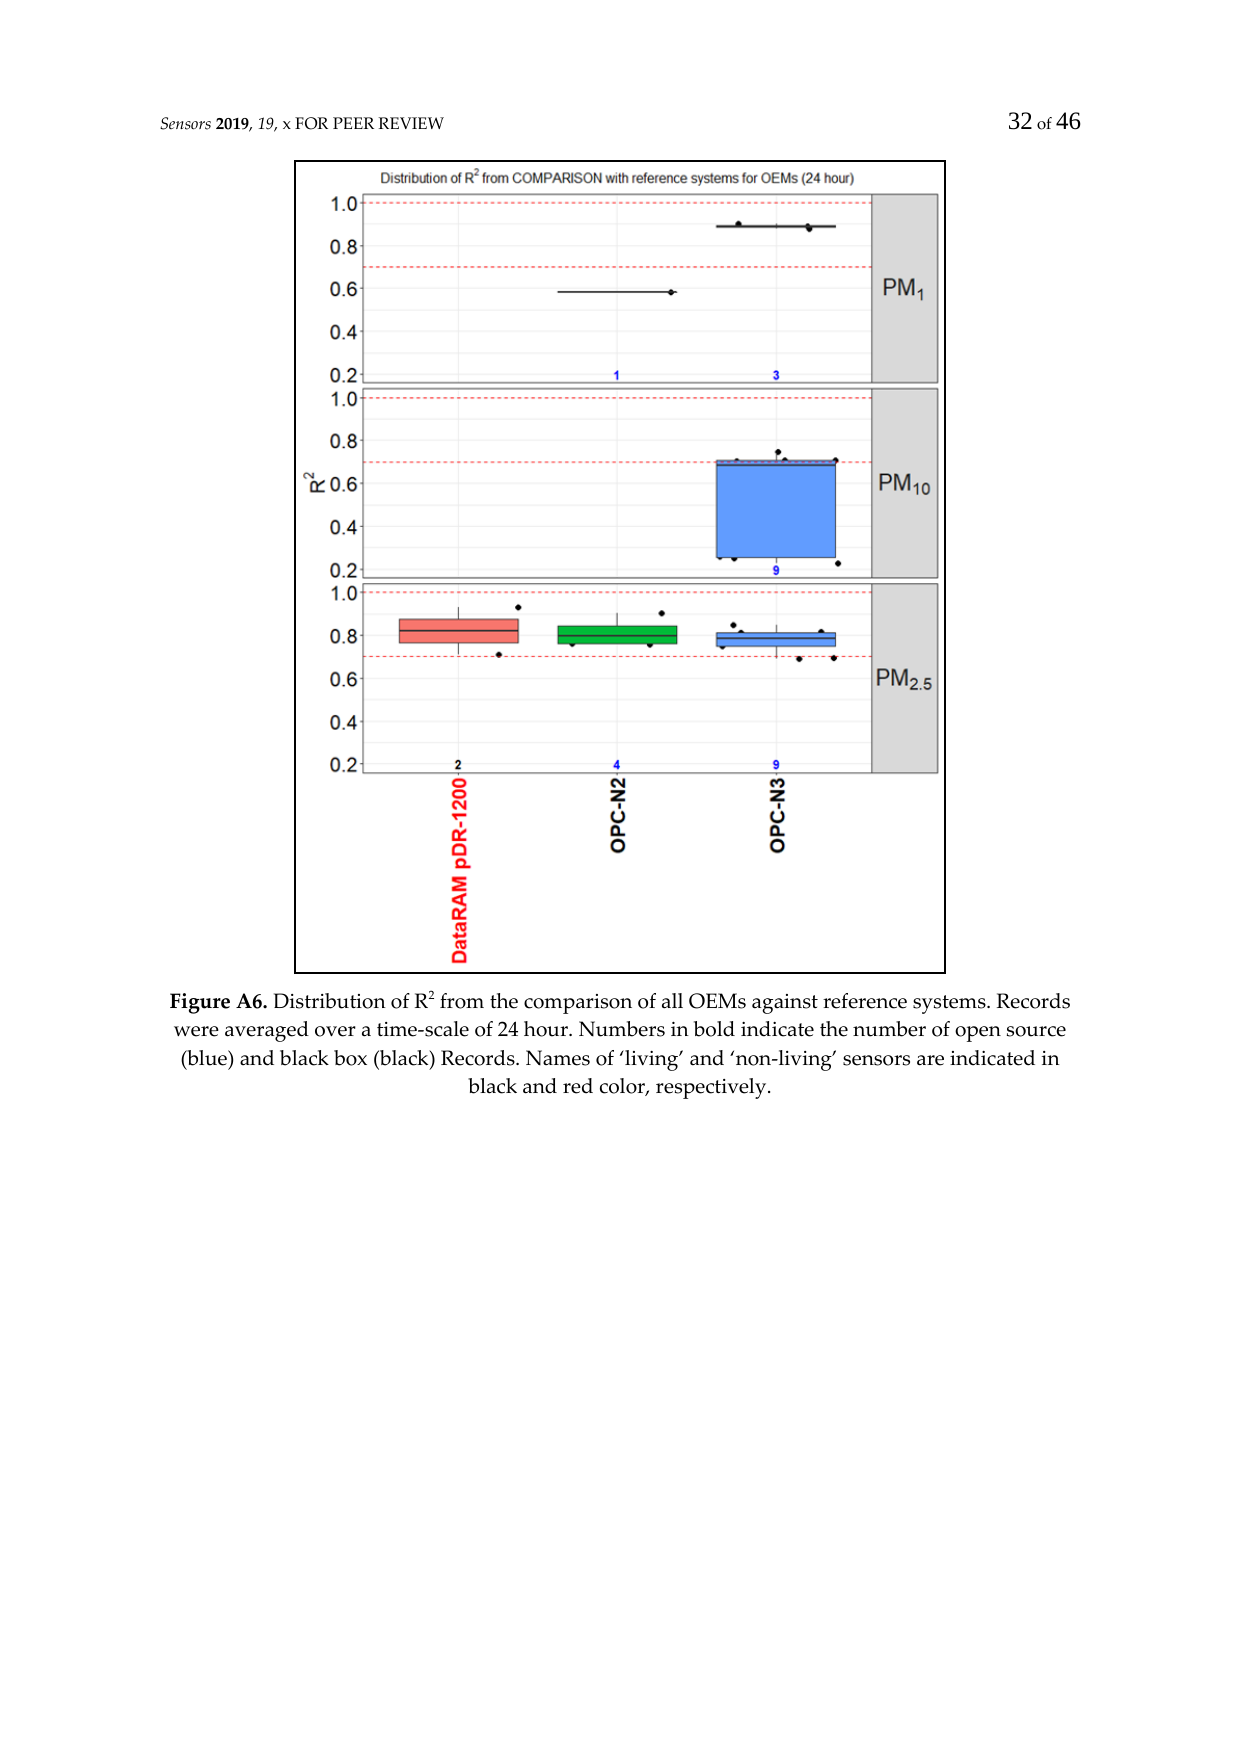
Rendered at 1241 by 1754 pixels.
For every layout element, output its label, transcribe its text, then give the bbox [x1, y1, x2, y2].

text Figure A6. Distribution of R2 from the comparison of all OEMs against reference systems. Records were averaged over a time-scale of 24 hour. Numbers in bold indicate the number of open source (blue) and black box (black) Records. Names of ‘living’ and ‘non-living’ sensors are indicated in black and red color, respectively. [159, 987, 1081, 1099]
picture [296, 162, 944, 972]
